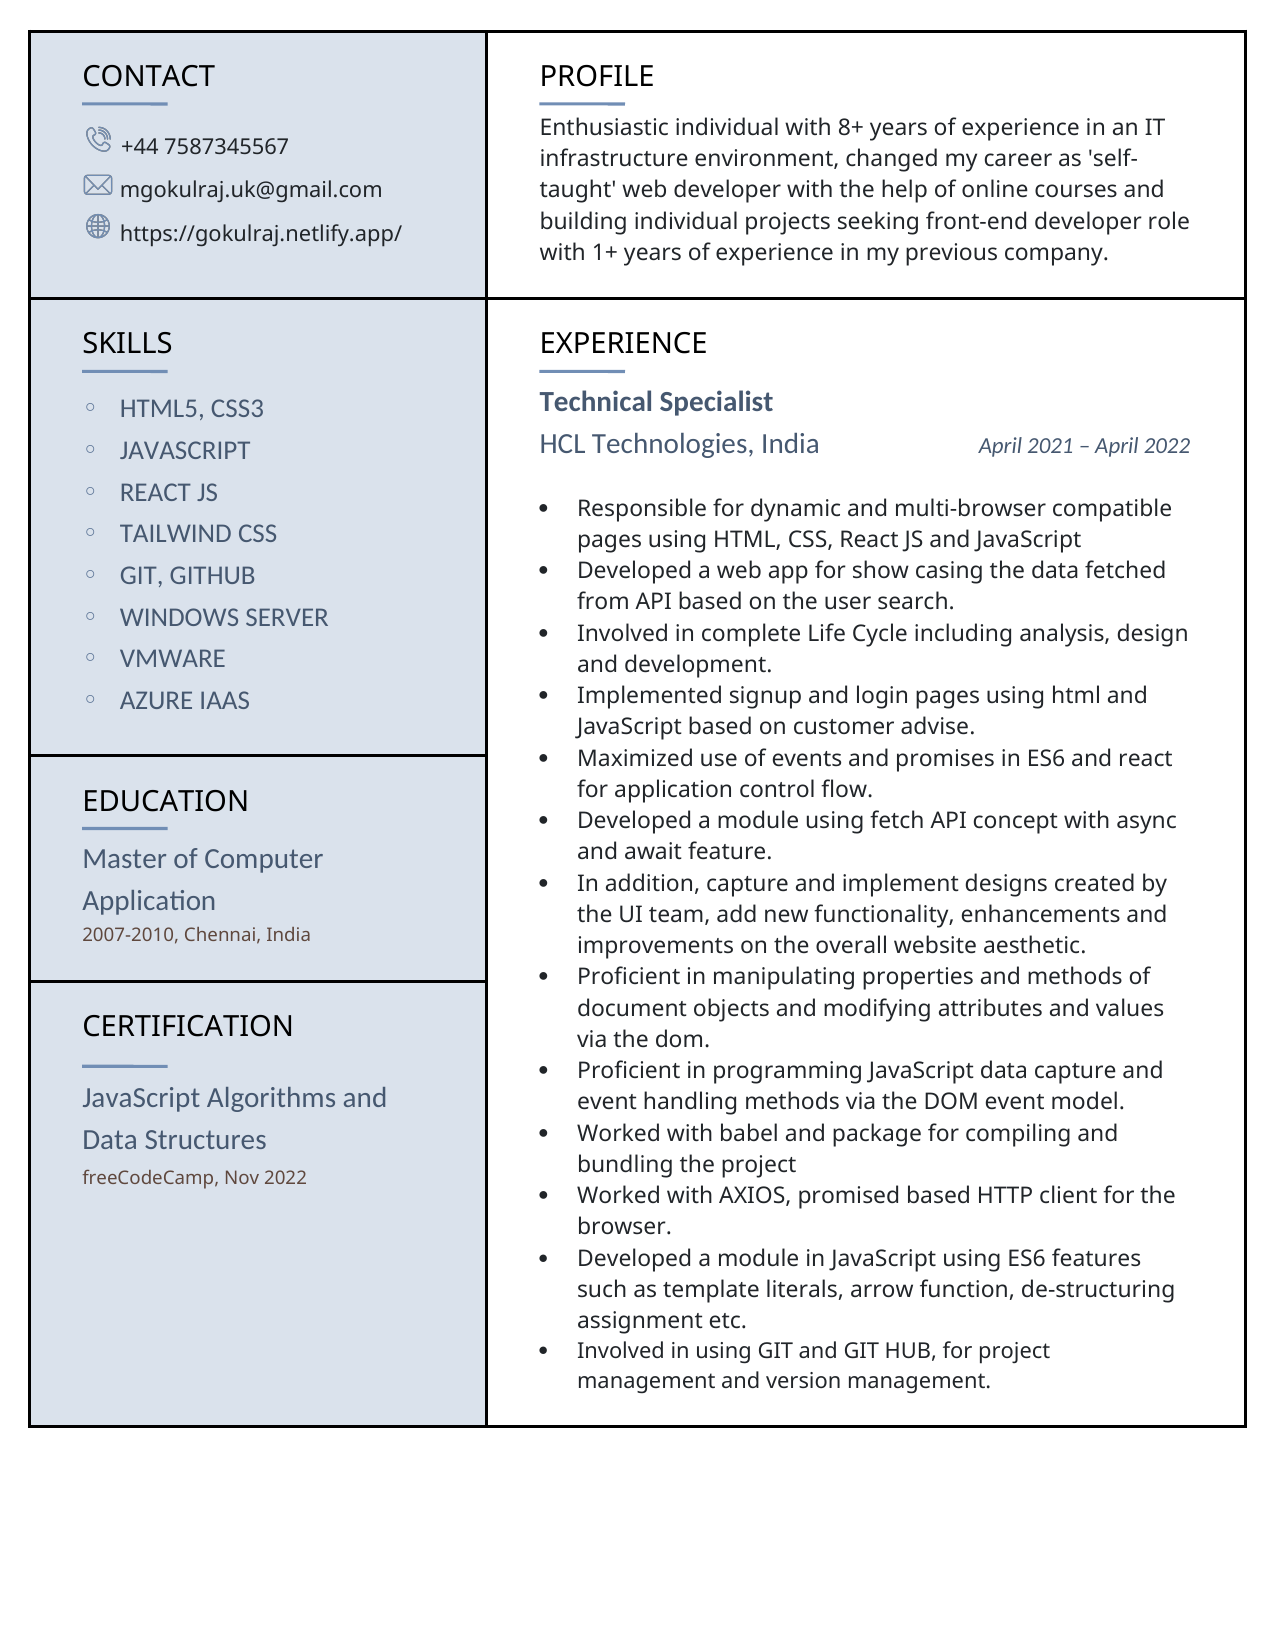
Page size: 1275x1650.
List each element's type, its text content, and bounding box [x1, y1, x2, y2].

table_cell Master of Computer Application 2007-2010, Chennai, India [31, 757, 485, 980]
table_cell HTML5, CSS3 javascript React js tailwind css git, github windows server vmware azure iaas [31, 300, 485, 754]
picture [82, 172, 114, 198]
table_cell +44 7587345567 mgokulraj.uk@gmail.com https://gokulraj.netlify.app/ [31, 33, 485, 297]
picture [82, 212, 114, 242]
table_cell Enthusiastic individual with 8+ years of experience in an IT infrastructure environment, changed my career as 'self-taught' web developer with the help of online courses and building individual projects seeking front-end developer role with 1+ years of experience in my previous company. [488, 33, 1244, 297]
table_cell certification JavaScript Algorithms and Data Structures freeCodeCamp, Nov 2022 [31, 983, 485, 1425]
picture [82, 123, 115, 155]
table_cell Technical Specialist HCL Technologies, India April 2021 – April 2022 Responsible for dynamic and multi-browser compatible pages using HTML, CSS, React JS and JavaScript Developed a web app for show casing the data fetched from API based on the user search. Involved in complete Life Cycle including analysis, design and development. Implemented signup and login pages using html and JavaScript based on customer advise. Maximized use of events and promises in ES6 and react for application control flow. Developed a module using fetch API concept with async and await feature. In addition, capture and implement designs created by the UI team, add new functionality, enhancements and improvements on the overall website aesthetic. Proficient in manipulating properties and methods of document objects and modifying attributes and values via the dom. Proficient in programming JavaScript data capture and event handling methods via the DOM event model. Worked with babel and package for compiling and bundling the project Worked with AXIOS, promised based HTTP client for the browser. Developed a module in JavaScript using ES6 features such as template literals, arrow function, de-structuring assignment etc. Involved in using GIT and GIT HUB, for project management and version management. [488, 300, 1244, 1425]
